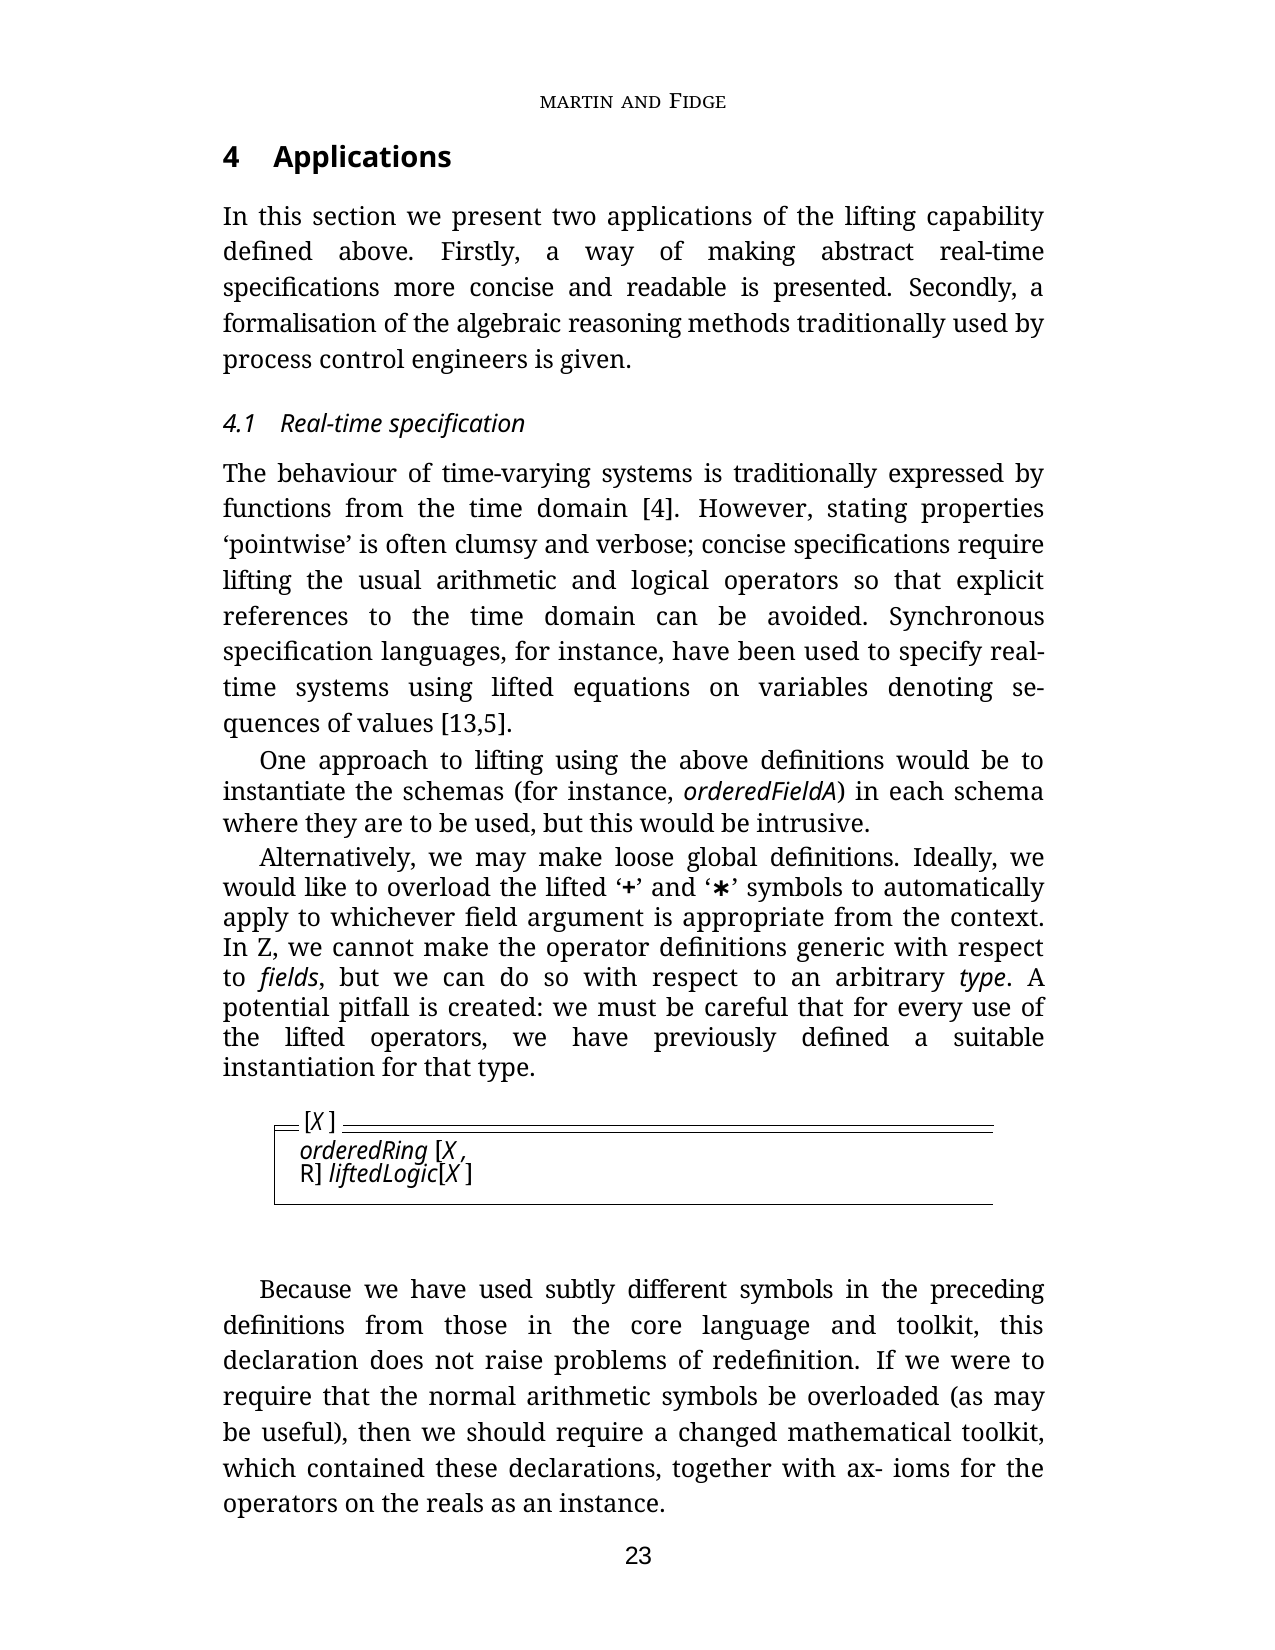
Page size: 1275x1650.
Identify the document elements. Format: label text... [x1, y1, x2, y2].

text The behaviour of time-varying systems is traditionally expressed by functions from the time domain [4]. However, stating properties ‘pointwise’ is often clumsy and verbose; concise specifications require lifting the usual arithmetic and logical operators so that explicit references to the time domain can be avoided. Synchronous specification languages, for instance, have been used to specify real-time systems using lifted equations on variables denoting se- quences of values [13,5]. [223, 455, 1045, 739]
text In this section we present two applications of the lifting capability defined above. Firstly, a way of making abstract real-time specifications more concise and readable is presented. Secondly, a formalisation of the algebraic reasoning methods traditionally used by process control engineers is given. [223, 198, 1045, 375]
subtitle Applications [223, 136, 1096, 176]
list Real-time speciﬁcation [223, 405, 1096, 439]
text Because we have used subtly different symbols in the preceding definitions from those in the core language and toolkit, this declaration does not raise problems of redefinition. If we were to require that the normal arithmetic symbols be overloaded (as may be useful), then we should require a changed mathematical toolkit, which contained these declarations, together with ax- ioms for the operators on the reals as an instance. [223, 1272, 1045, 1520]
text One approach to lifting using the above definitions would be to instantiate the schemas (for instance, orderedFieldA) in each schema where they are to be used, but this would be intrusive. [223, 744, 1045, 839]
text Alternatively, we may make loose global definitions. Ideally, we would like to overload the lifted ‘+’ and ‘∗’ symbols to automatically apply to whichever field argument is appropriate from the context. In Z, we cannot make the operator definitions generic with respect to ﬁelds, but we can do so with respect to an arbitrary type. A potential pitfall is created: we must be careful that for every use of the lifted operators, we have previously defined a suitable instantiation for that type. [223, 843, 1045, 1083]
